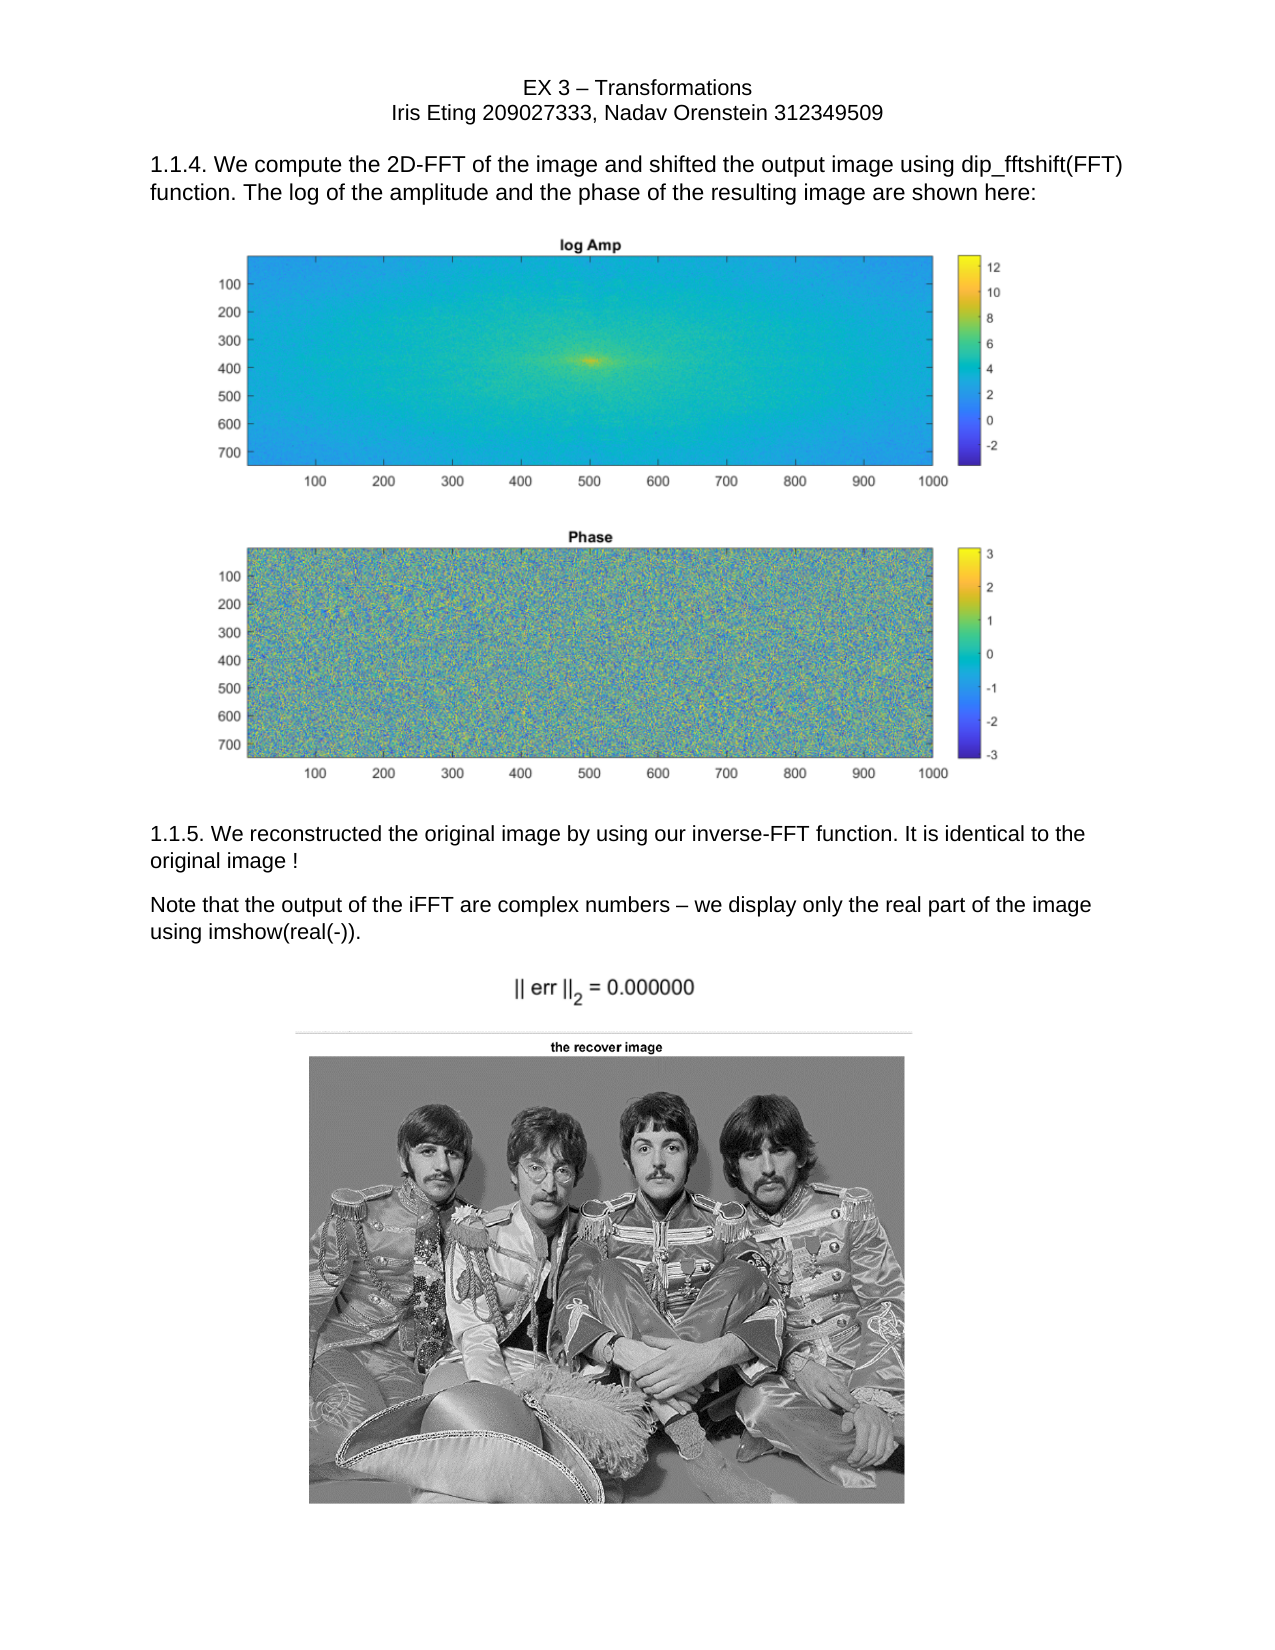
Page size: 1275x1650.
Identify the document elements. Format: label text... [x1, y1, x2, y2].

picture [295, 1031, 913, 1514]
picture [503, 966, 704, 1015]
text 1.1.4. We compute the 2D-FFT of the image and shifted the output image using dip_fftshift(FFT) function. The log of the amplitude and the phase of the resulting image are shown here: [150, 151, 1125, 205]
picture [208, 227, 1016, 801]
text Note that the output of the iFFT are complex numbers – we display only the real part of the image using imshow(real(-)). [150, 892, 1125, 944]
